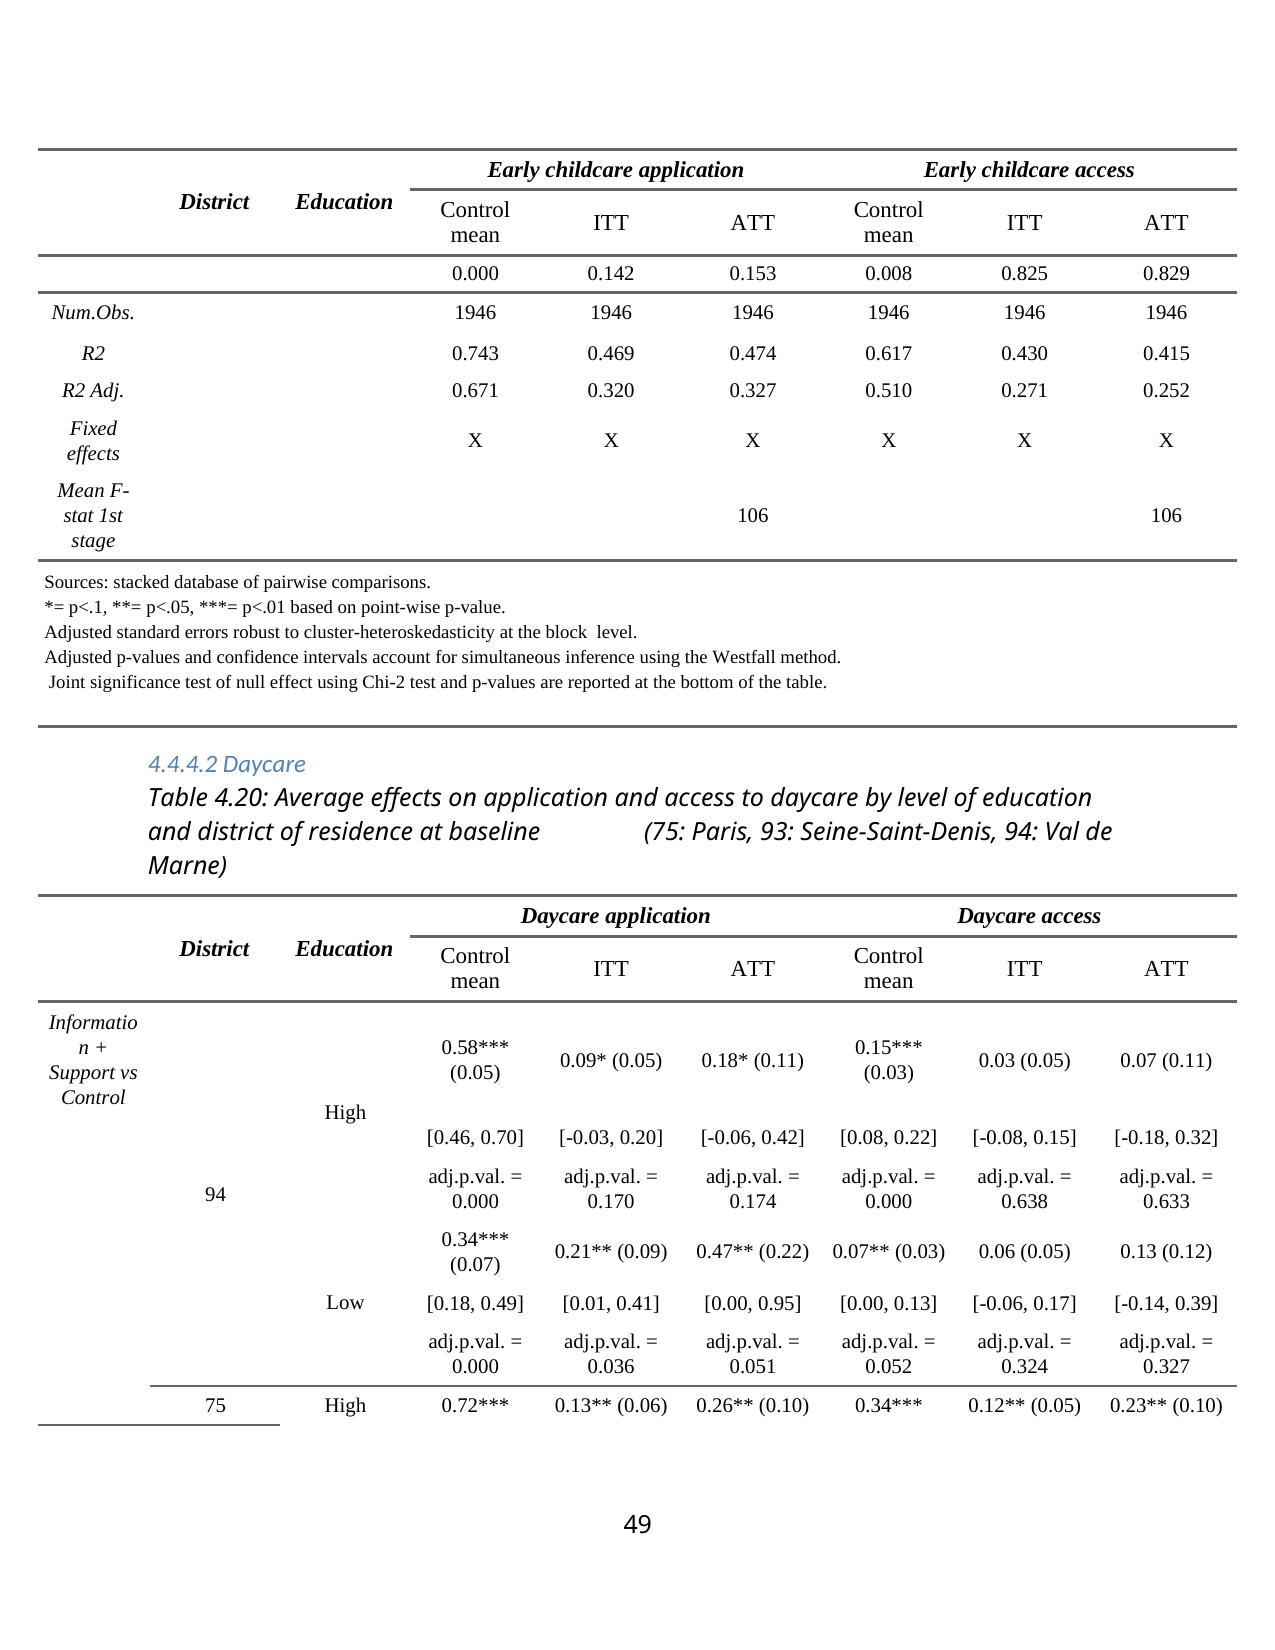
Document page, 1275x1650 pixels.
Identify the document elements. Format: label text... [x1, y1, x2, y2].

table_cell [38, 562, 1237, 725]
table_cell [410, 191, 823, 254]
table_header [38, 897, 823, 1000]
text Table 4.20: Average effects on application and access to daycare by level of education and district of residence at baseline (75: Paris, 93: Seine-Saint-Denis, 94: Val de Marne) [148, 779, 1127, 881]
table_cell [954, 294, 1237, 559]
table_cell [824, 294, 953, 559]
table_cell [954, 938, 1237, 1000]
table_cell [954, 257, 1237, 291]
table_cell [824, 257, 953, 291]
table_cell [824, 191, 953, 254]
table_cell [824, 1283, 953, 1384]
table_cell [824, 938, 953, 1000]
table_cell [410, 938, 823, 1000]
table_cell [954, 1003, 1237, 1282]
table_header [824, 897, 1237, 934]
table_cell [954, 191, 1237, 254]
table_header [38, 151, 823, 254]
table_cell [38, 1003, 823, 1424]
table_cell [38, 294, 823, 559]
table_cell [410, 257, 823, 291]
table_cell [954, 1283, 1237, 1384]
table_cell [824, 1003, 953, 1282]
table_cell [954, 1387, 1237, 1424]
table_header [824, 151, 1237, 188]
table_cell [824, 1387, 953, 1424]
subtitle 4.4.4.2 Daycare [148, 749, 1127, 779]
